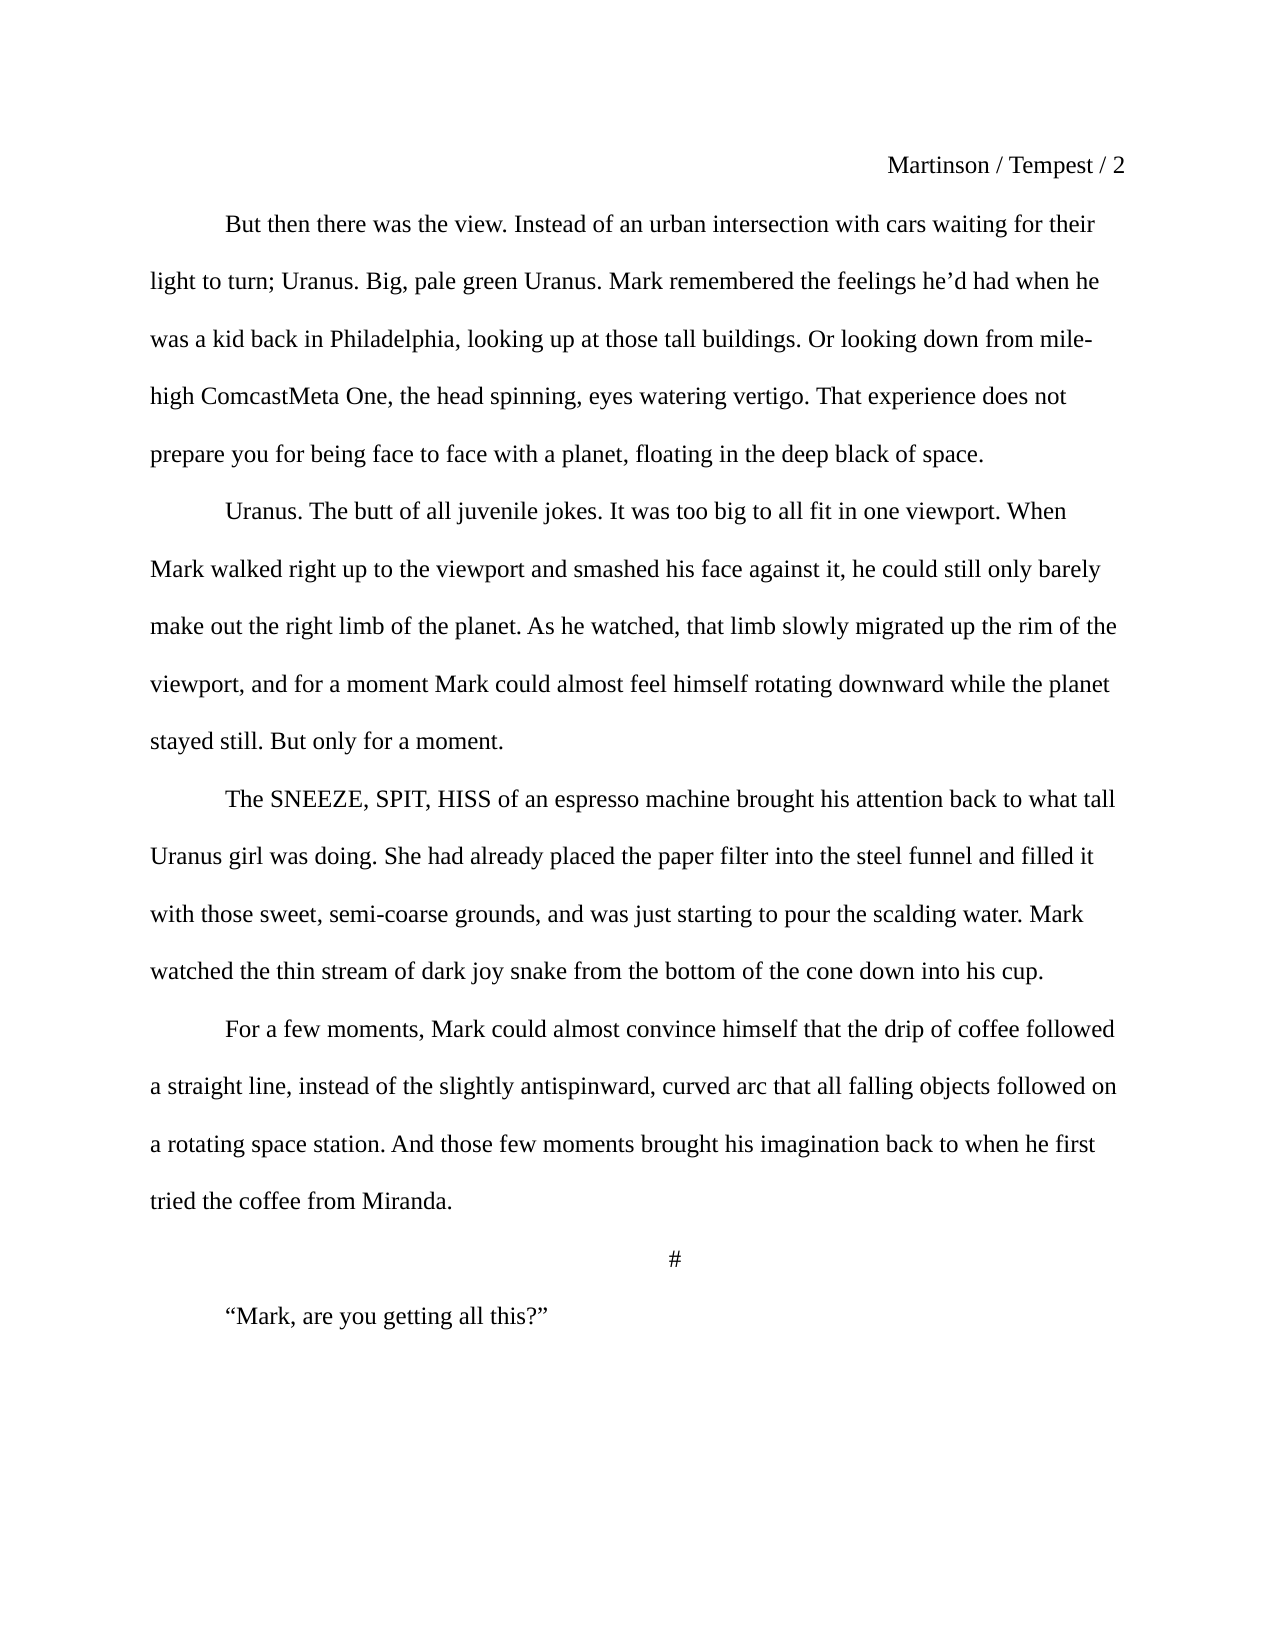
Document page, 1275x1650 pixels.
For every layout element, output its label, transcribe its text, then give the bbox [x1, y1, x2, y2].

text For a few moments, Mark could almost convince himself that the drip of coffee followed a straight line, instead of the slightly antispinward, curved arc that all falling objects followed on a rotating space station. And those few moments brought his imagination back to when he first tried the coffee from Miranda. [150, 1014, 1125, 1215]
text But then there was the view. Instead of an urban intersection with cars waiting for their light to turn; Uranus. Big, pale green Uranus. Mark remembered the feelings he’d had when he was a kid back in Philadelphia, looking up at those tall buildings. Or looking down from mile-high ComcastMeta One, the head spinning, eyes watering vertigo. That experience does not prepare you for being face to face with a planet, floating in the deep black of space. [150, 209, 1125, 467]
text The SNEEZE, SPIT, HISS of an espresso machine brought his attention back to what tall Uranus girl was doing. She had already placed the paper filter into the steel funnel and filled it with those sweet, semi-coarse grounds, and was just starting to pour the scalding water. Mark watched the thin stream of dark joy snake from the bottom of the cone down into his cup. [150, 784, 1125, 985]
text Uranus. The butt of all juvenile jokes. It was too big to all fit in one viewport. When Mark walked right up to the viewport and smashed his face against it, he could still only barely make out the right limb of the planet. As he watched, that limb slowly migrated up the rim of the viewport, and for a moment Mark could almost feel himself rotating downward while the planet stayed still. But only for a moment. [150, 496, 1125, 755]
text # [150, 1244, 1125, 1272]
text “Mark, are you getting all this?” [150, 1301, 1125, 1330]
